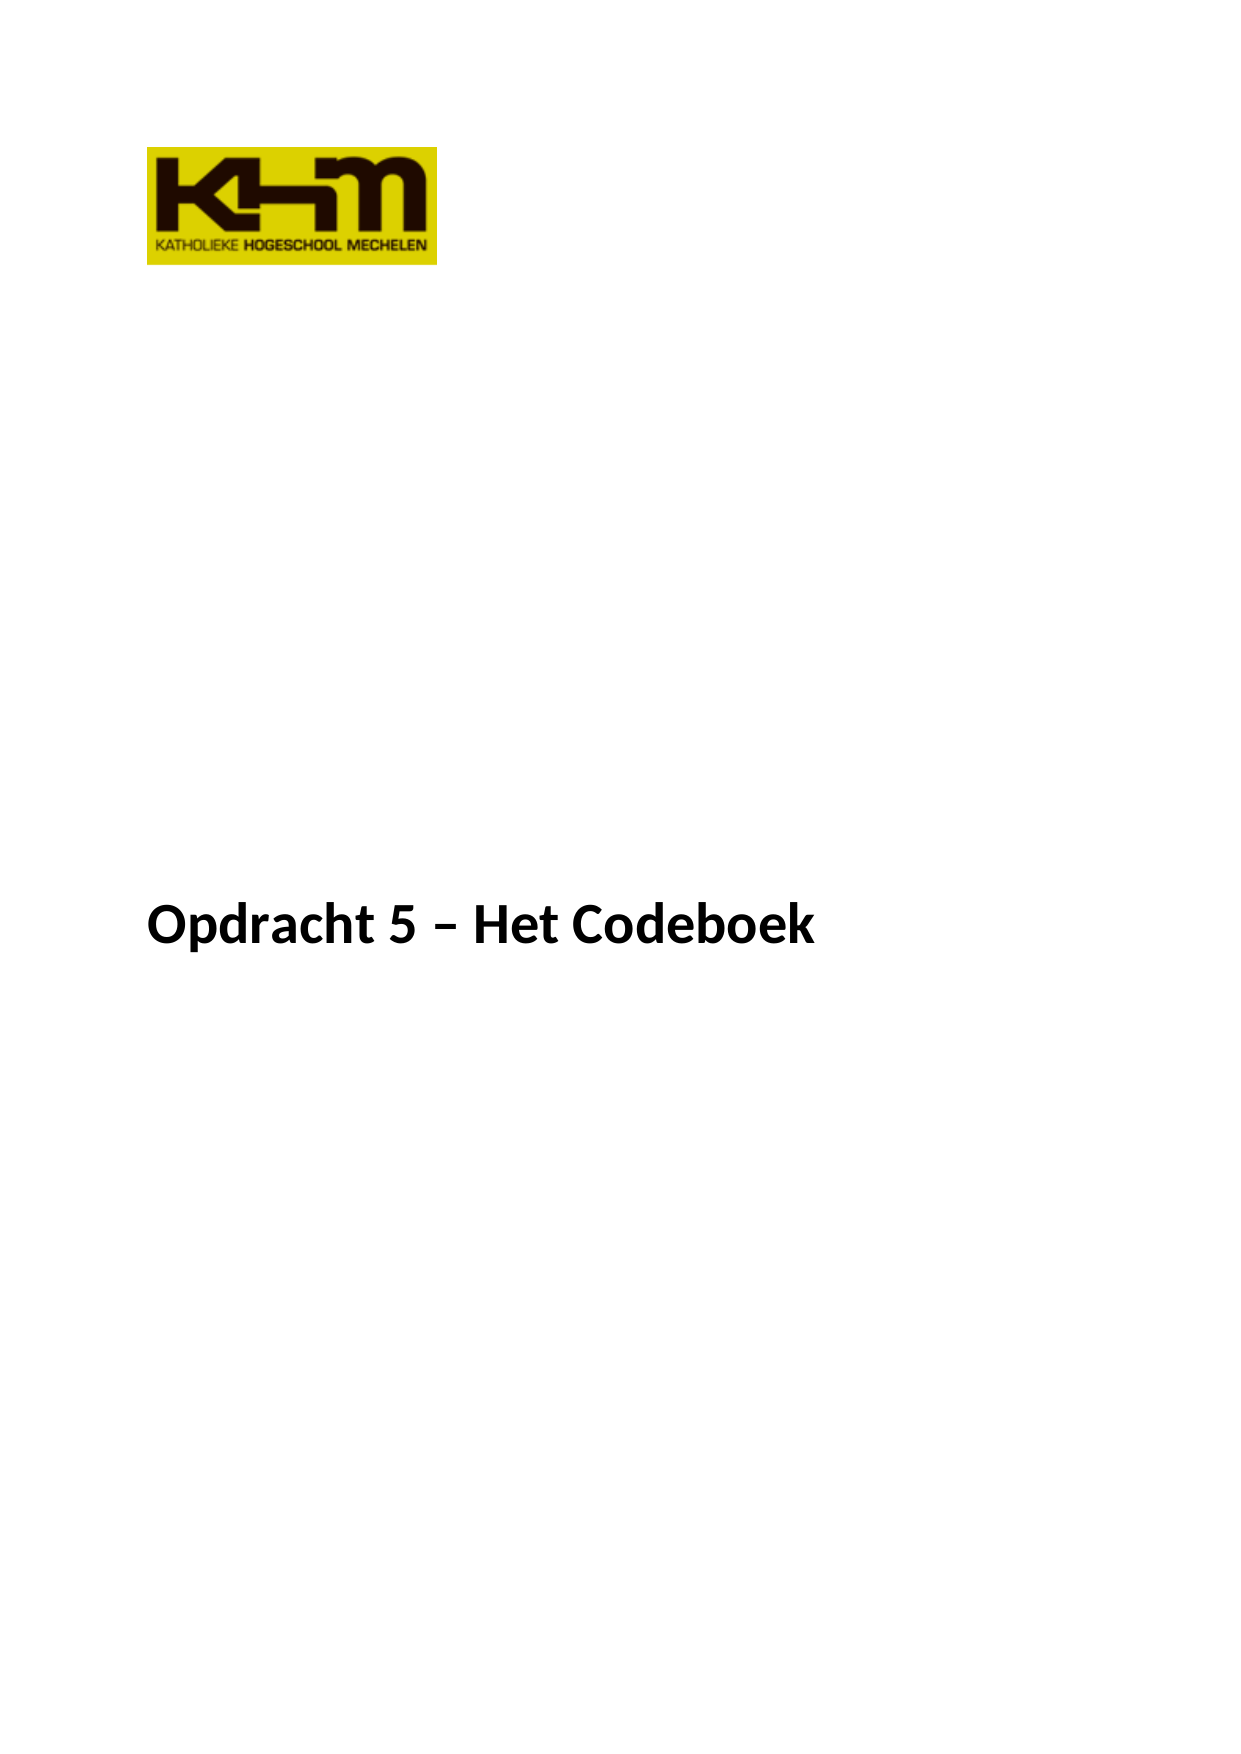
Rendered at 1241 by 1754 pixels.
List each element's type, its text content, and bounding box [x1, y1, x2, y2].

text Opdracht 5 – Het Codeboek [148, 887, 1093, 958]
picture [147, 147, 437, 267]
